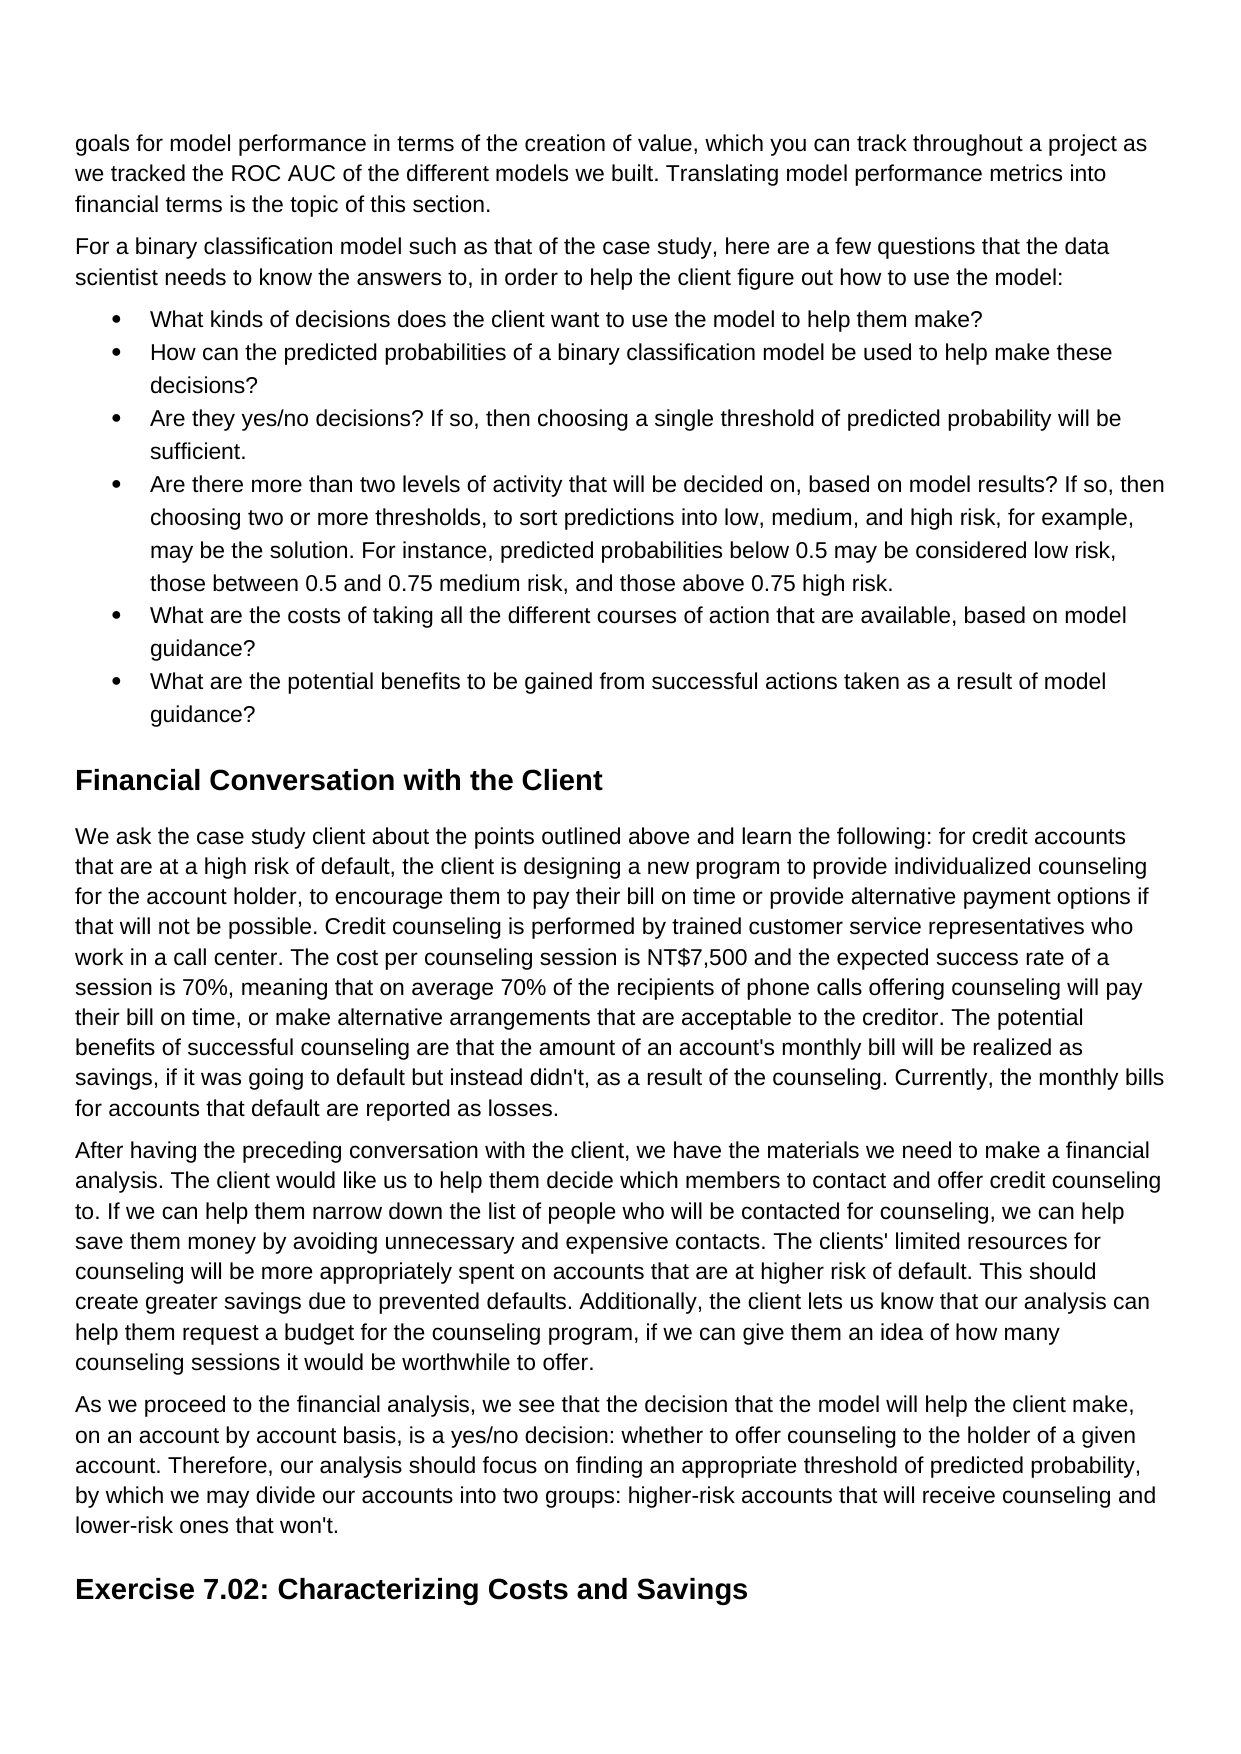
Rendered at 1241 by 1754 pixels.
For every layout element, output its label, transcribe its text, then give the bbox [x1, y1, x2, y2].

text After having the preceding conversation with the client, we have the materials we need to make a financial analysis. The client would like us to help them decide which members to contact and offer credit counseling to. If we can help them narrow down the list of people who will be contacted for counseling, we can help save them money by avoiding unnecessary and expensive contacts. The clients' limited resources for counseling will be more appropriately spent on accounts that are at higher risk of default. This should create greater savings due to prevented defaults. Additionally, the client lets us know that our analysis can help them request a budget for the counseling program, if we can give them an idea of how many counseling sessions it would be worthwhile to offer. [75, 1137, 1165, 1375]
text How can the predicted probabilities of a binary classification model be used to help make these decisions? [112, 339, 1165, 398]
text What kinds of decisions does the client want to use the model to help them make? [112, 306, 1165, 333]
text What are the costs of taking all the different courses of action that are available, based on model guidance? [112, 602, 1165, 662]
text Are they yes/no decisions? If so, then choosing a single threshold of predicted probability will be sufficient. [112, 405, 1165, 464]
text Are there more than two levels of activity that will be decided on, based on model results? If so, then choosing two or more thresholds, to sort predictions into low, medium, and high risk, for example, may be the solution. For instance, predicted probabilities below 0.5 may be considered low risk, those between 0.5 and 0.75 medium risk, and those above 0.75 high risk. [112, 471, 1165, 596]
text Financial Conversation with the Client [75, 763, 1165, 797]
text For a binary classification model such as that of the case study, here are a few questions that the data scientist needs to know the answers to, in order to help the client figure out how to use the model: [75, 233, 1165, 290]
text What are the potential benefits to be gained from successful actions taken as a result of model guidance? [112, 668, 1165, 728]
text We ask the case study client about the points outlined above and learn the following: for credit accounts that are at a high risk of default, the client is designing a new program to provide individualized counseling for the account holder, to encourage them to pay their bill on time or provide alternative payment options if that will not be possible. Credit counseling is performed by trained customer service representatives who work in a call center. The cost per counseling session is NT$7,500 and the expected success rate of a session is 70%, meaning that on average 70% of the recipients of phone calls offering counseling will pay their bill on time, or make alternative arrangements that are acceptable to the creditor. The potential benefits of successful counseling are that the amount of an account's monthly bill will be realized as savings, if it was going to default but instead didn't, as a result of the counseling. Currently, the monthly bills for accounts that default are reported as losses. [75, 823, 1165, 1121]
text Exercise 7.02: Characterizing Costs and Savings [75, 1572, 1165, 1605]
text As we proceed to the financial analysis, we see that the decision that the model will help the client make, on an account by account basis, is a yes/no decision: whether to offer counseling to the holder of a given account. Therefore, our analysis should focus on finding an appropriate threshold of predicted probability, by which we may divide our accounts into two groups: higher-risk accounts that will receive counseling and lower-risk ones that won't. [75, 1391, 1165, 1539]
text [75, 130, 1165, 217]
